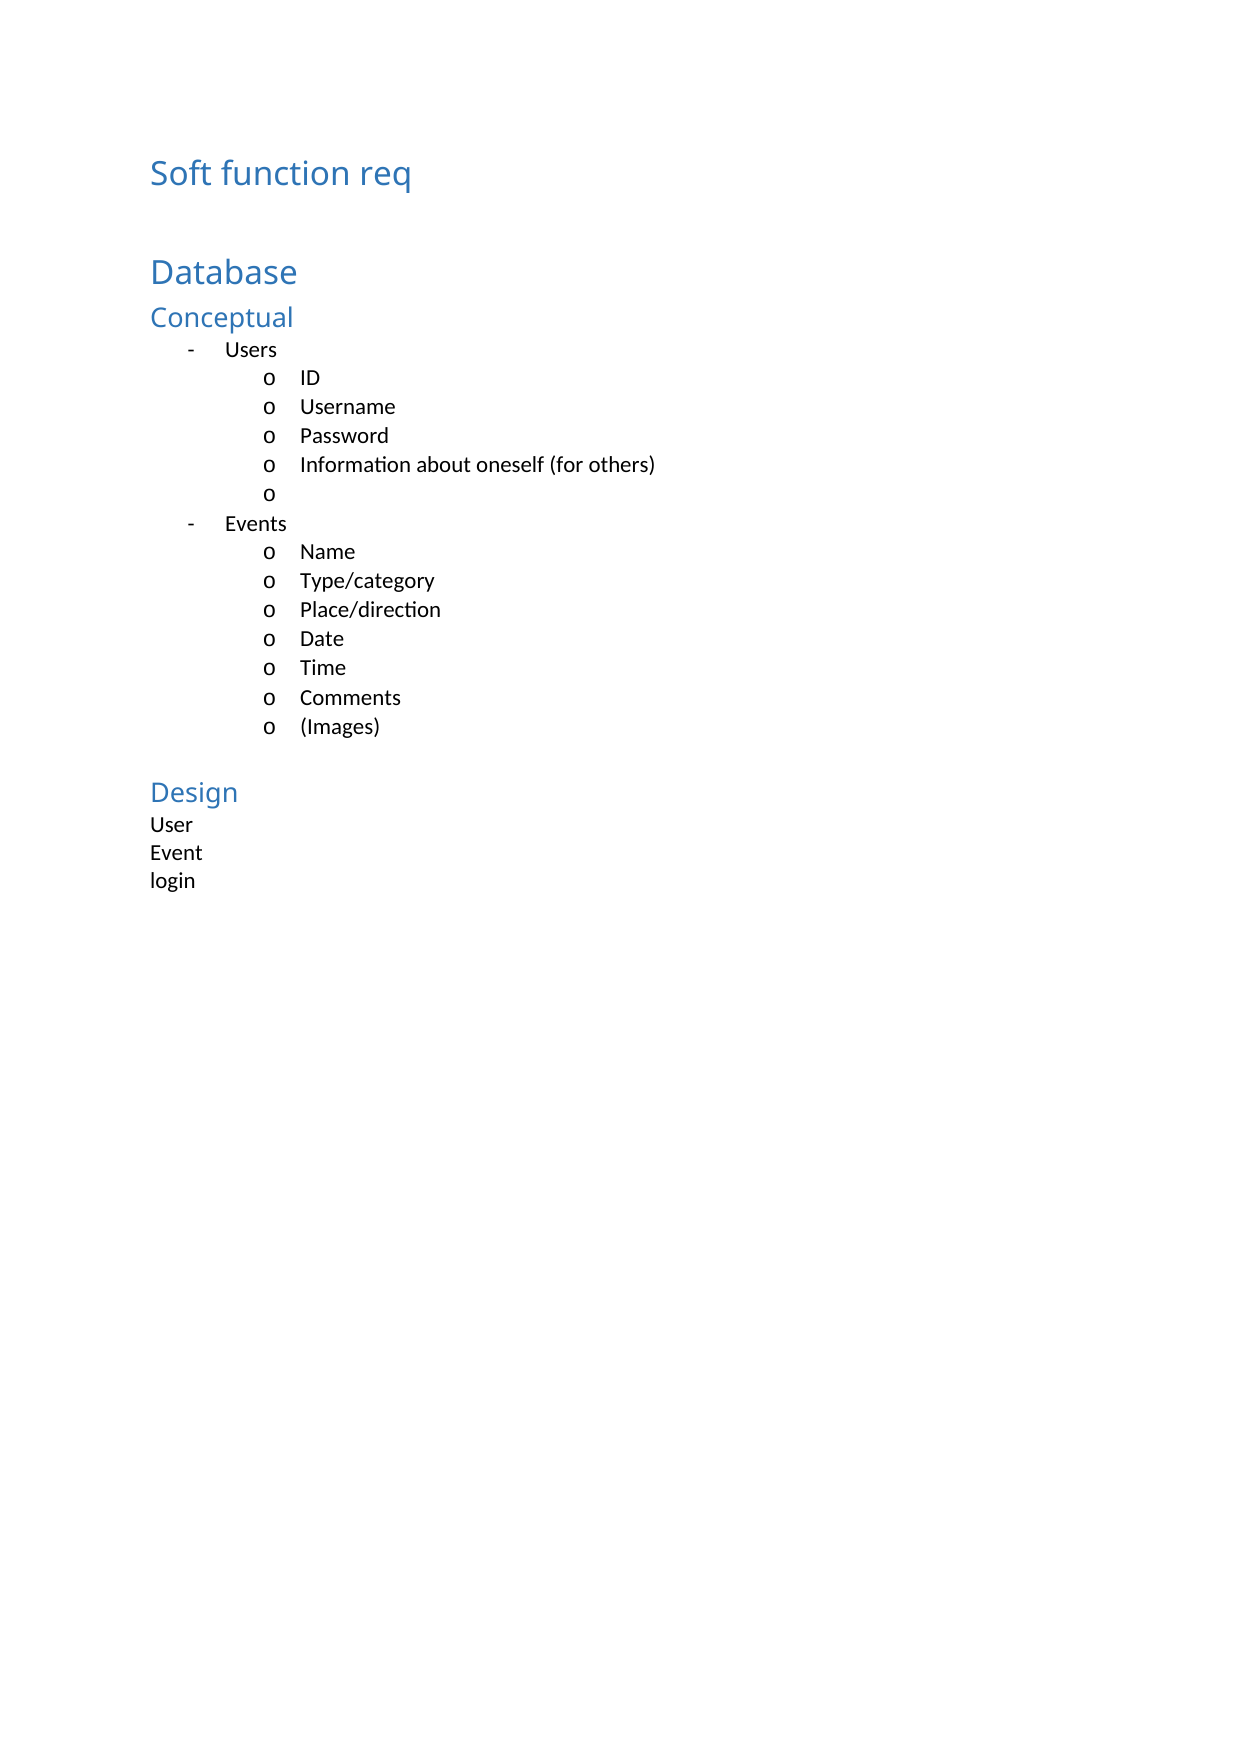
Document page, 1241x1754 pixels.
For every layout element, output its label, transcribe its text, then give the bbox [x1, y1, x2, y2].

list Users [187, 335, 1090, 363]
subtitle Design [150, 773, 1090, 810]
list Place/direction [262, 595, 1090, 624]
text User [150, 810, 1090, 838]
subtitle Soft function req [150, 150, 1090, 195]
list Date [262, 624, 1090, 653]
subtitle Database [150, 248, 1090, 294]
list Events [187, 509, 1090, 537]
list Time [262, 653, 1090, 683]
list Type/category [262, 566, 1090, 595]
list Name [262, 537, 1090, 566]
list ID [262, 363, 1090, 392]
list Username [262, 392, 1090, 421]
list (Images) [262, 712, 1090, 741]
text login [150, 866, 1090, 894]
list Information about oneself (for others) [262, 450, 1090, 479]
list Password [262, 421, 1090, 450]
text Event [150, 838, 1090, 866]
subtitle Conceptual [150, 298, 1090, 335]
list Comments [262, 683, 1090, 712]
